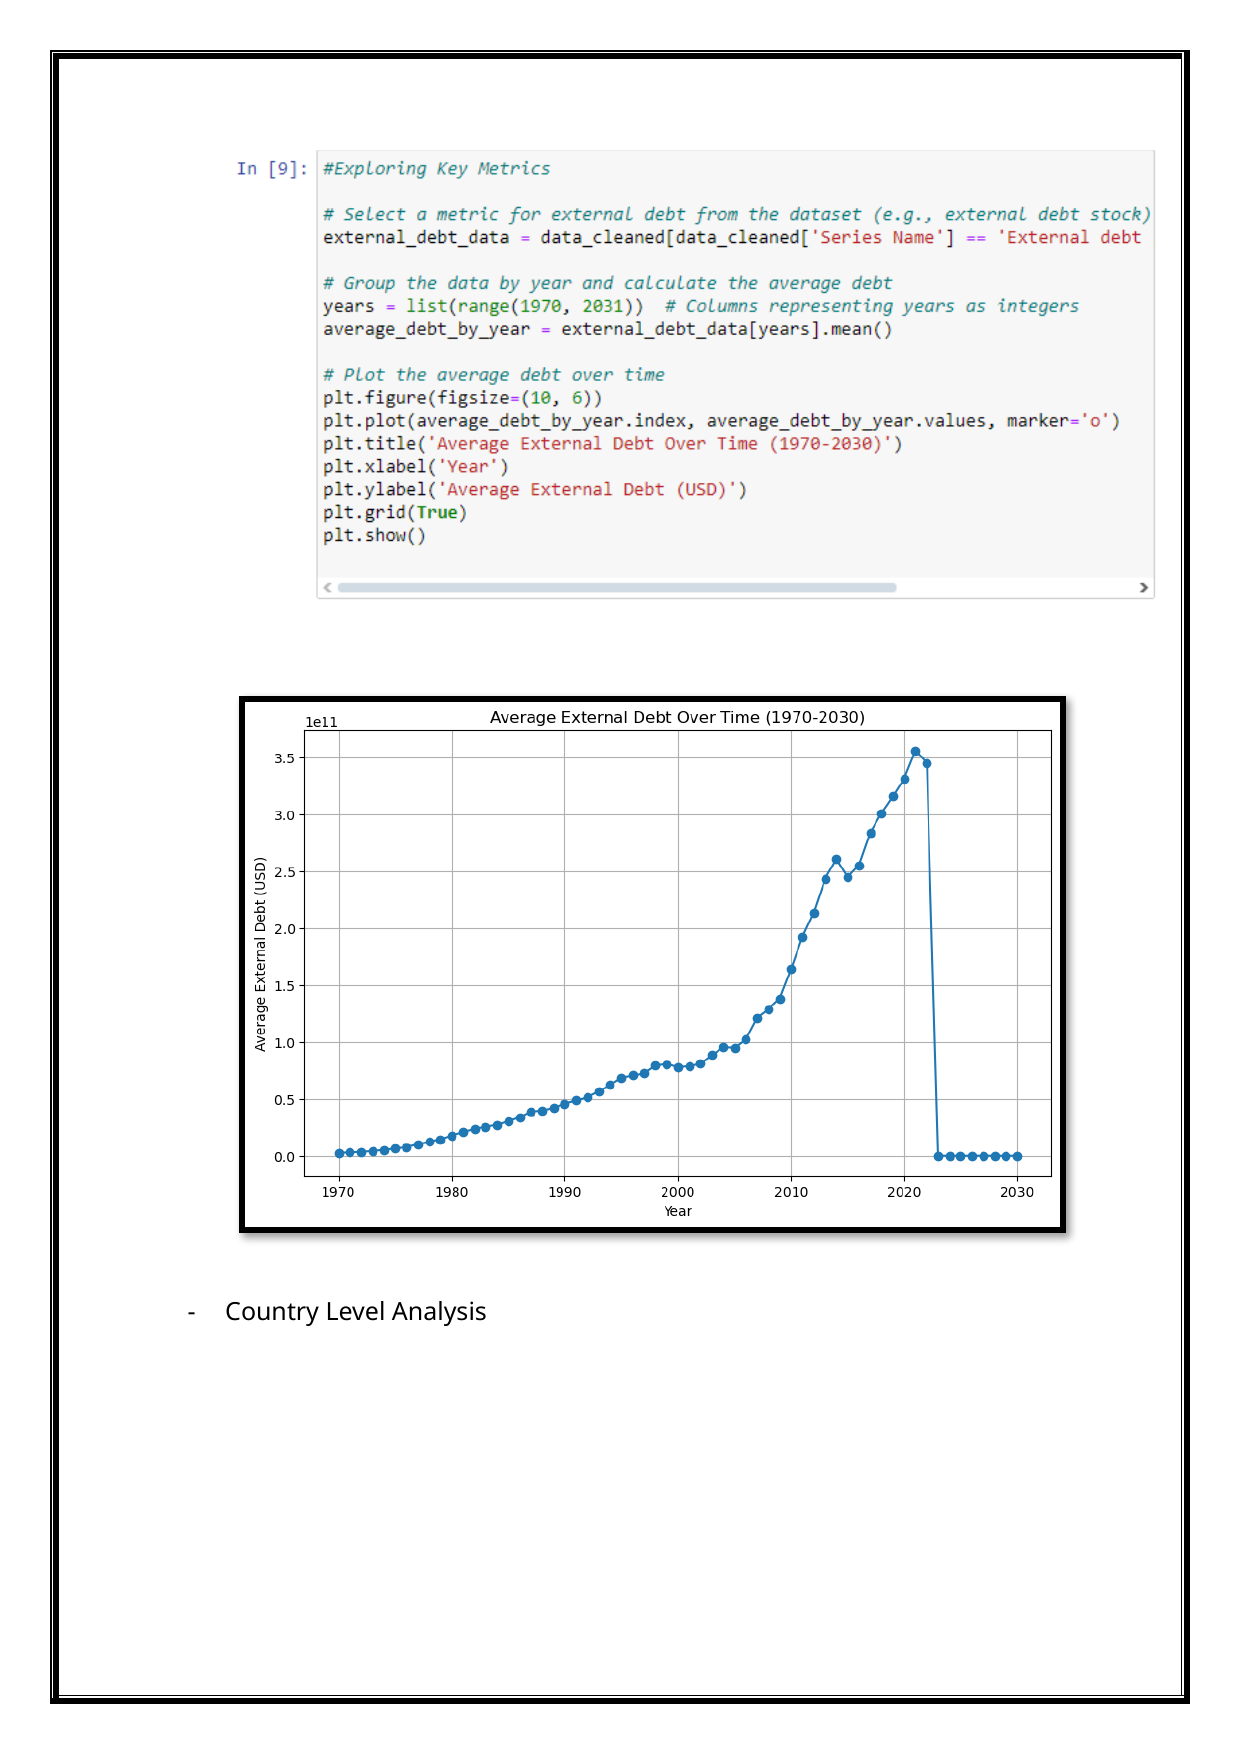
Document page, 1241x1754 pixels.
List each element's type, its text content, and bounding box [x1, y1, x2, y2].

picture [225, 150, 1166, 606]
list Country Level Analysis [187, 1293, 1090, 1327]
picture [245, 702, 1060, 1227]
